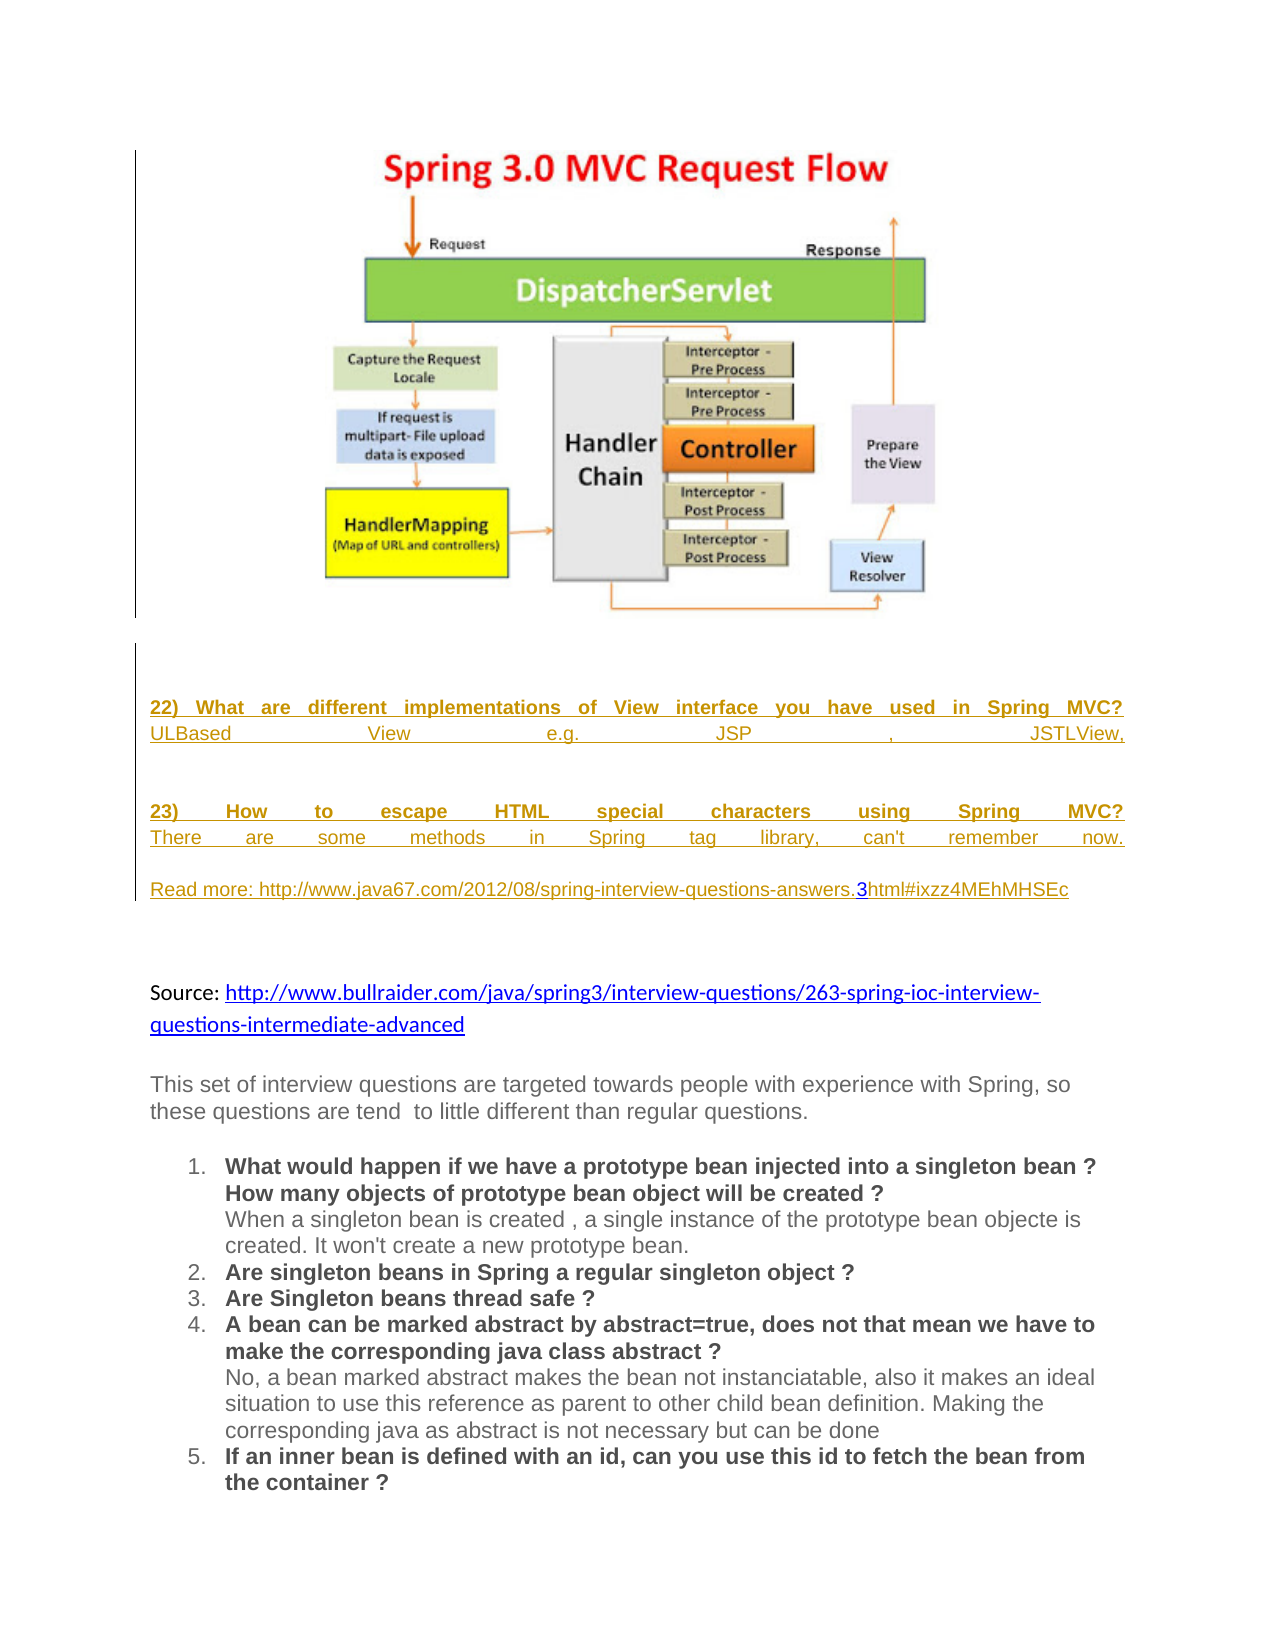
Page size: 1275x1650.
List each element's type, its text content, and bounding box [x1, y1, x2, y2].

text Source: http://www.bullraider.com/java/spring3/interview-questions/263-spring-ioc-interview-questions-intermediate-advanced [150, 978, 1125, 1038]
list A bean can be marked abstract by abstract=true, does not that mean we have to make the corresponding java class abstract ? No, a bean marked abstract makes the bean not instanciatable, also it makes an ideal situation to use this reference as parent to other child bean definition. Making the corresponding java as abstract is not necessary but can be done [187, 1311, 1125, 1443]
list Are Singleton beans thread safe ? [187, 1285, 1125, 1311]
text 3 [150, 643, 1125, 722]
list What would happen if we have a prototype bean injected into a singleton bean ? How many objects of prototype bean object will be created ? When a singleton bean is created , a single instance of the prototype bean objecte is created. It won't create a new prototype bean. [187, 1153, 1125, 1258]
picture [324, 150, 951, 619]
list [187, 1443, 1125, 1496]
text 3 [150, 848, 1125, 901]
text 3 [150, 744, 1125, 820]
text This set of interview questions are targeted towards people with experience with Spring, so these questions are tend to little different than regular questions. [150, 1071, 1125, 1124]
list Are singleton beans in Spring a regular singleton object ? [187, 1258, 1125, 1285]
